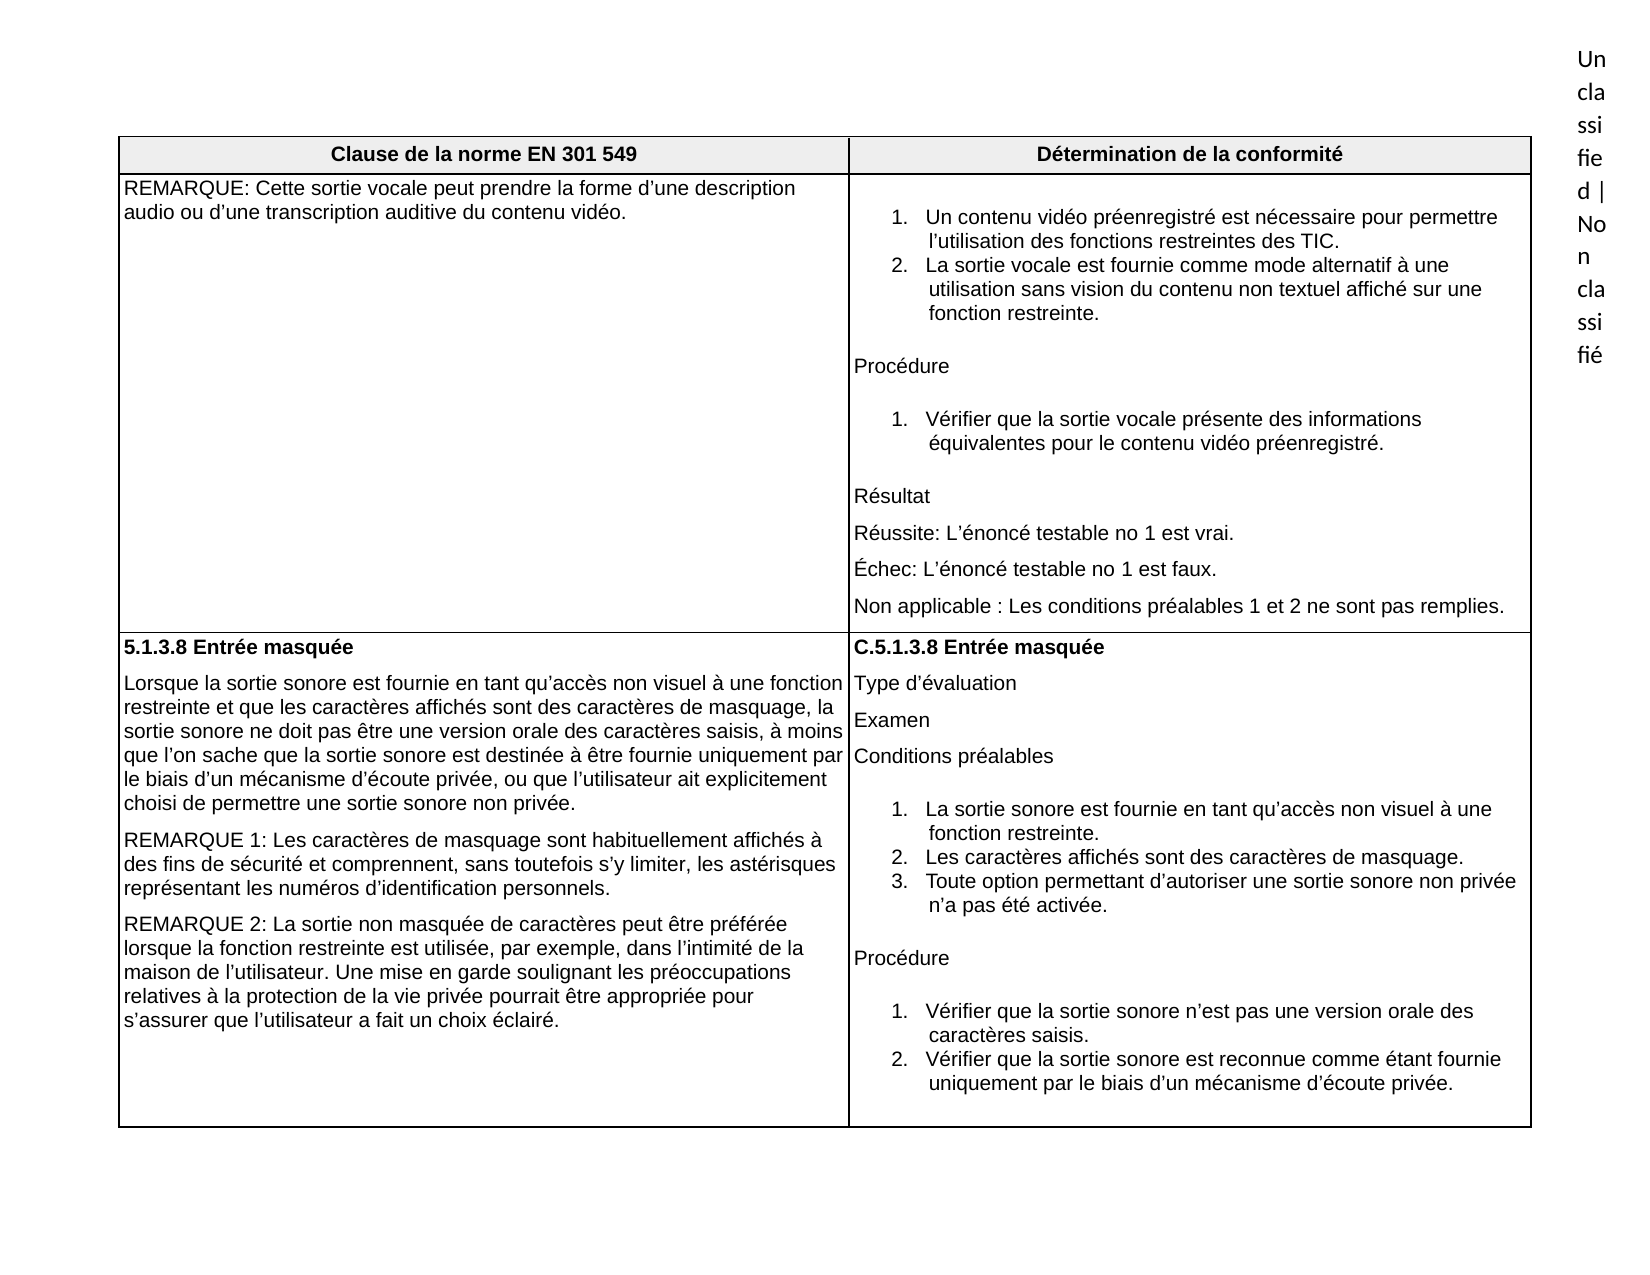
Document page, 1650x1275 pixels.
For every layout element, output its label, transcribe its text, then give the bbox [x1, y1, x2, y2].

table_header Clause de la norme EN 301 549 [120, 137, 849, 173]
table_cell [850, 175, 1530, 632]
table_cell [120, 175, 848, 632]
table_header Détermination de la conformité [850, 137, 1530, 173]
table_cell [850, 633, 1530, 1126]
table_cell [120, 633, 848, 1126]
